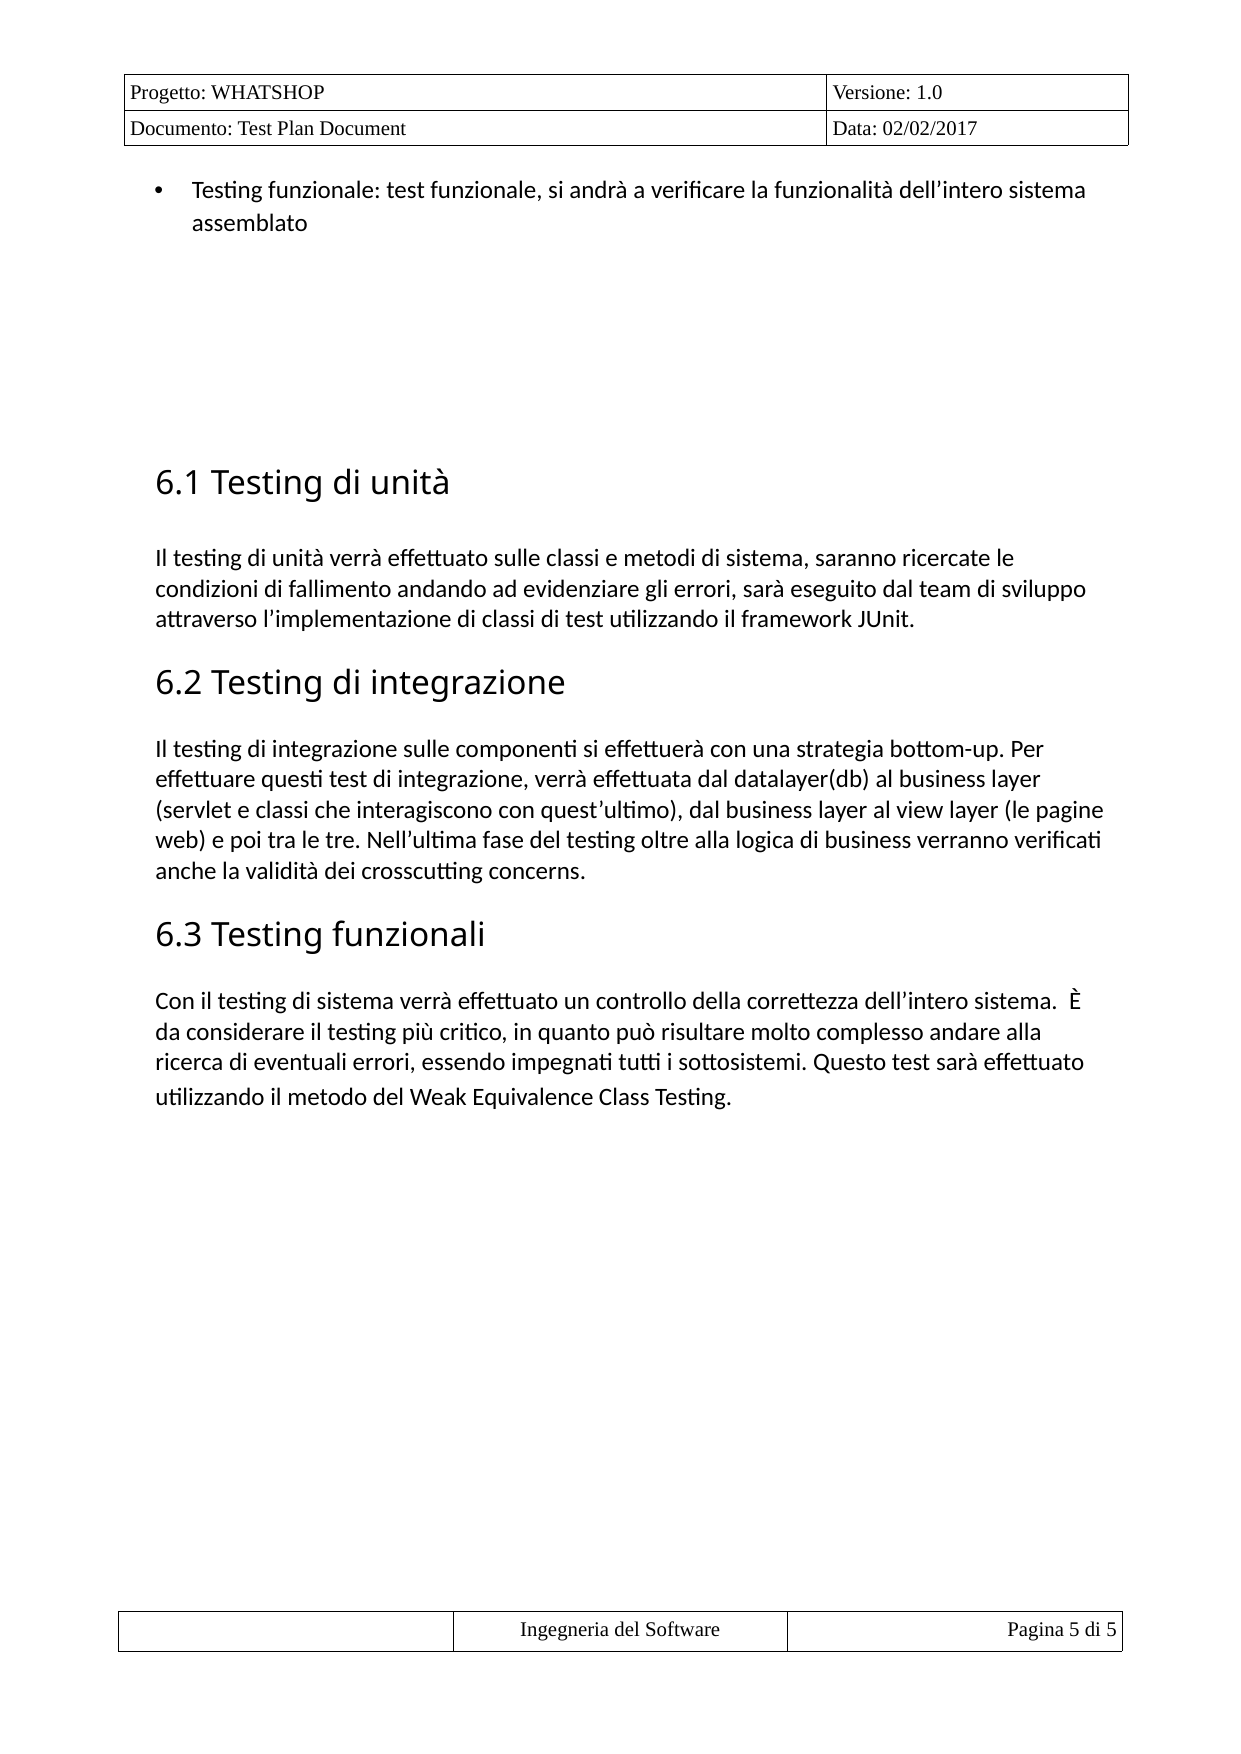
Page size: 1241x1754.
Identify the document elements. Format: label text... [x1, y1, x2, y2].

subtitle 6.2 Testing di integrazione [155, 659, 1122, 704]
list Testing funzionale: test funzionale, si andrà a verificare la funzionalità dell’intero sistema assemblato [154, 174, 1122, 237]
text Il testing di integrazione sulle componenti si effettuerà con una strategia bottom-up. Per effettuare questi test di integrazione, verrà effettuata dal datalayer(db) al business layer (servlet e classi che interagiscono con quest’ultimo), dal business layer al view layer (le pagine web) e poi tra le tre. Nell’ultima fase del testing oltre alla logica di business verranno verificati anche la validità dei crosscutting concerns. [155, 733, 1111, 886]
text Il testing di unità verrà effettuato sulle classi e metodi di sistema, saranno ricercate le condizioni di fallimento andando ad evidenziare gli errori, sarà eseguito dal team di sviluppo attraverso l’implementazione di classi di test utilizzando il framework JUnit. [155, 542, 1111, 634]
subtitle 6.1 Testing di unità [155, 458, 1122, 504]
subtitle 6.3 Testing funzionali [155, 911, 1122, 957]
text Con il testing di sistema verrà effettuato un controllo della correttezza dell’intero sistema. È da considerare il testing più critico, in quanto può risultare molto complesso andare alla ricerca di eventuali errori, essendo impegnati tutti i sottosistemi. Questo test sarà effettuato utilizzando il metodo del Weak Equivalence Class Testing. [155, 985, 1111, 1112]
